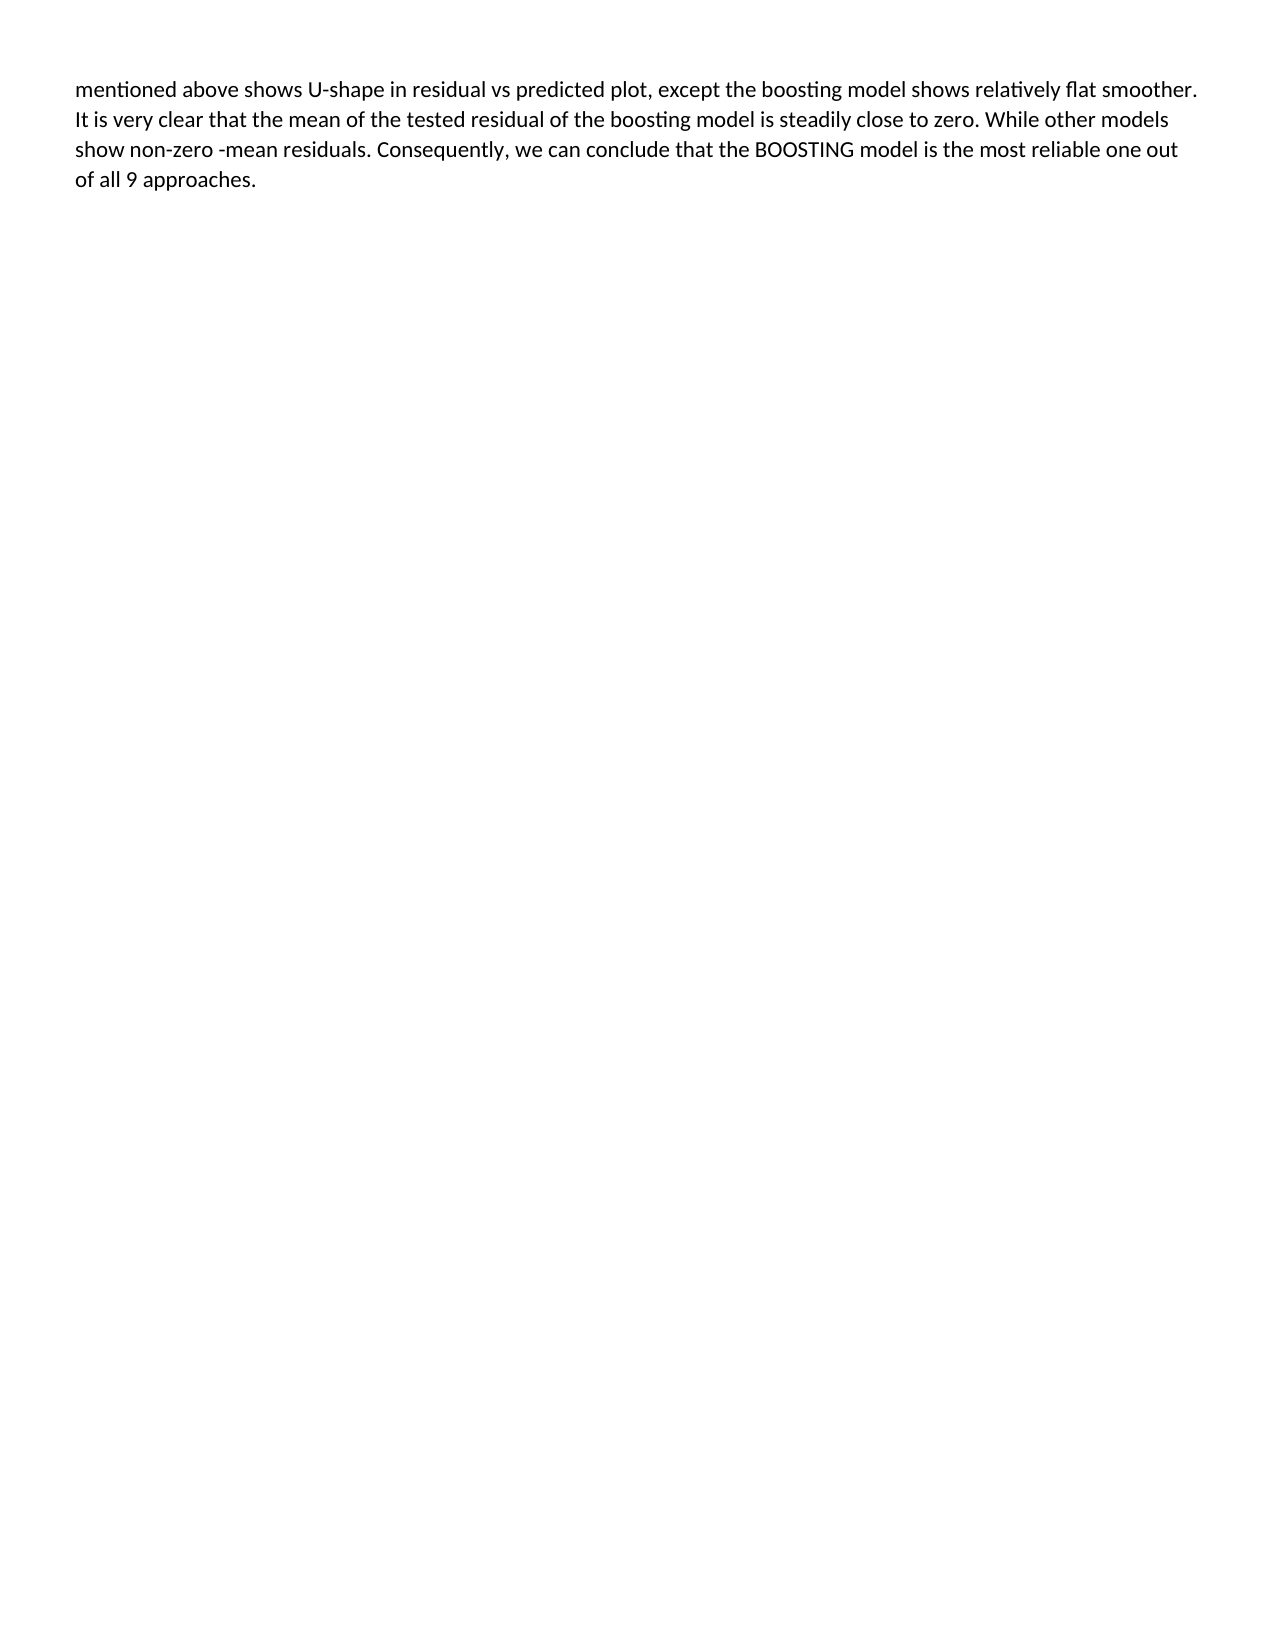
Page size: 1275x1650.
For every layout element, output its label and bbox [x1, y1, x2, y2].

text [75, 75, 1200, 194]
